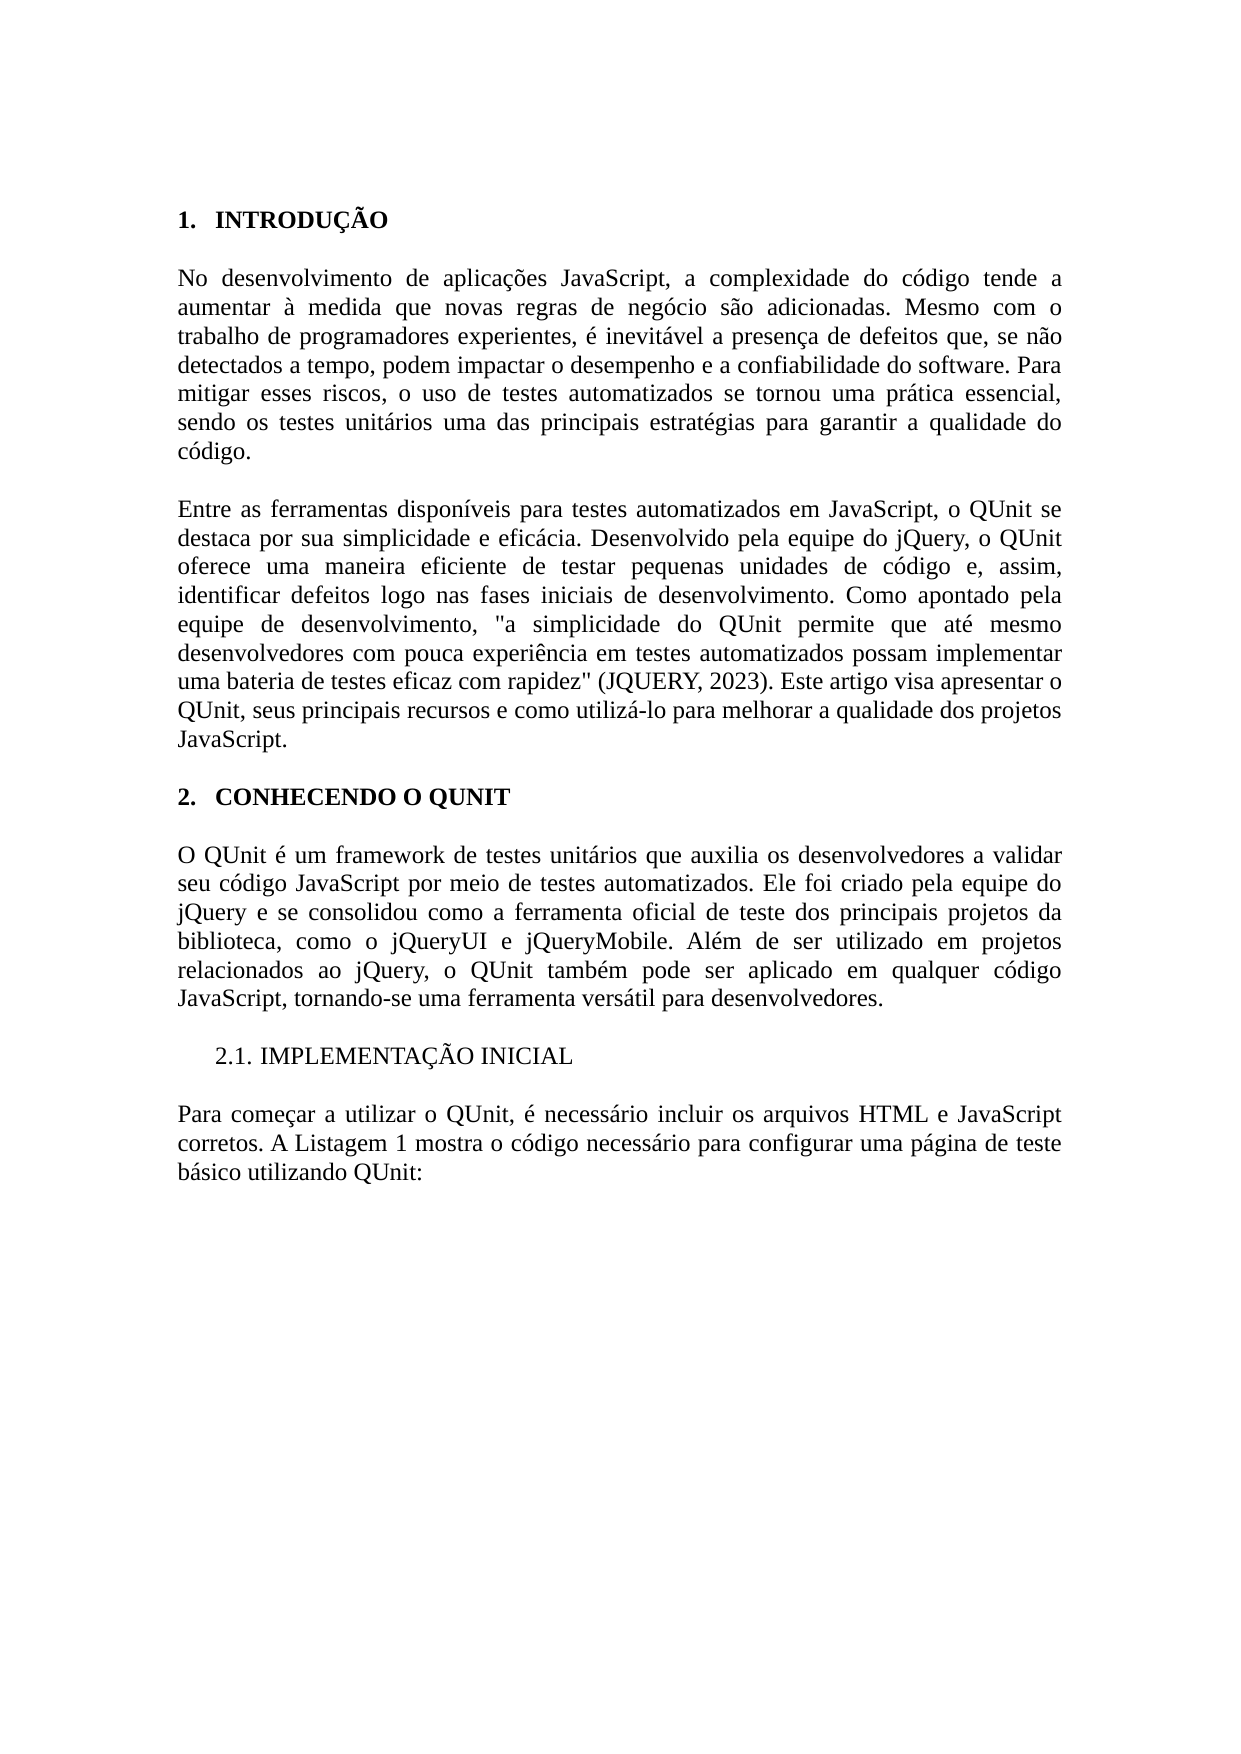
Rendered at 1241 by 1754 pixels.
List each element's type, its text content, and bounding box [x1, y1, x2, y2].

text Entre as ferramentas disponíveis para testes automatizados em JavaScript, o QUnit se destaca por sua simplicidade e eficácia. Desenvolvido pela equipe do jQuery, o QUnit oferece uma maneira eficiente de testar pequenas unidades de código e, assim, identificar defeitos logo nas fases iniciais de desenvolvimento. Como apontado pela equipe de desenvolvimento, "a simplicidade do QUnit permite que até mesmo desenvolvedores com pouca experiência em testes automatizados possam implementar uma bateria de testes eficaz com rapidez" (JQUERY, 2023). Este artigo visa apresentar o QUnit, seus principais recursos e como utilizá-lo para melhorar a qualidade dos projetos JavaScript. [177, 494, 1063, 753]
list IMPLEMENTAÇÃO INICIAL [215, 1041, 1063, 1070]
list CONHECENDO O QUNIT [177, 782, 1063, 811]
list INTRODUÇÃO [177, 206, 1063, 234]
text No desenvolvimento de aplicações JavaScript, a complexidade do código tende a aumentar à medida que novas regras de negócio são adicionadas. Mesmo com o trabalho de programadores experientes, é inevitável a presença de defeitos que, se não detectados a tempo, podem impactar o desempenho e a confiabilidade do software. Para mitigar esses riscos, o uso de testes automatizados se tornou uma prática essencial, sendo os testes unitários uma das principais estratégias para garantir a qualidade do código. [177, 263, 1063, 465]
text O QUnit é um framework de testes unitários que auxilia os desenvolvedores a validar seu código JavaScript por meio de testes automatizados. Ele foi criado pela equipe do jQuery e se consolidou como a ferramenta oficial de teste dos principais projetos da biblioteca, como o jQueryUI e jQueryMobile. Além de ser utilizado em projetos relacionados ao jQuery, o QUnit também pode ser aplicado em qualquer código JavaScript, tornando-se uma ferramenta versátil para desenvolvedores. [177, 840, 1063, 1012]
text Para começar a utilizar o QUnit, é necessário incluir os arquivos HTML e JavaScript corretos. A Listagem 1 mostra o código necessário para configurar uma página de teste básico utilizando QUnit: [177, 1099, 1063, 1186]
